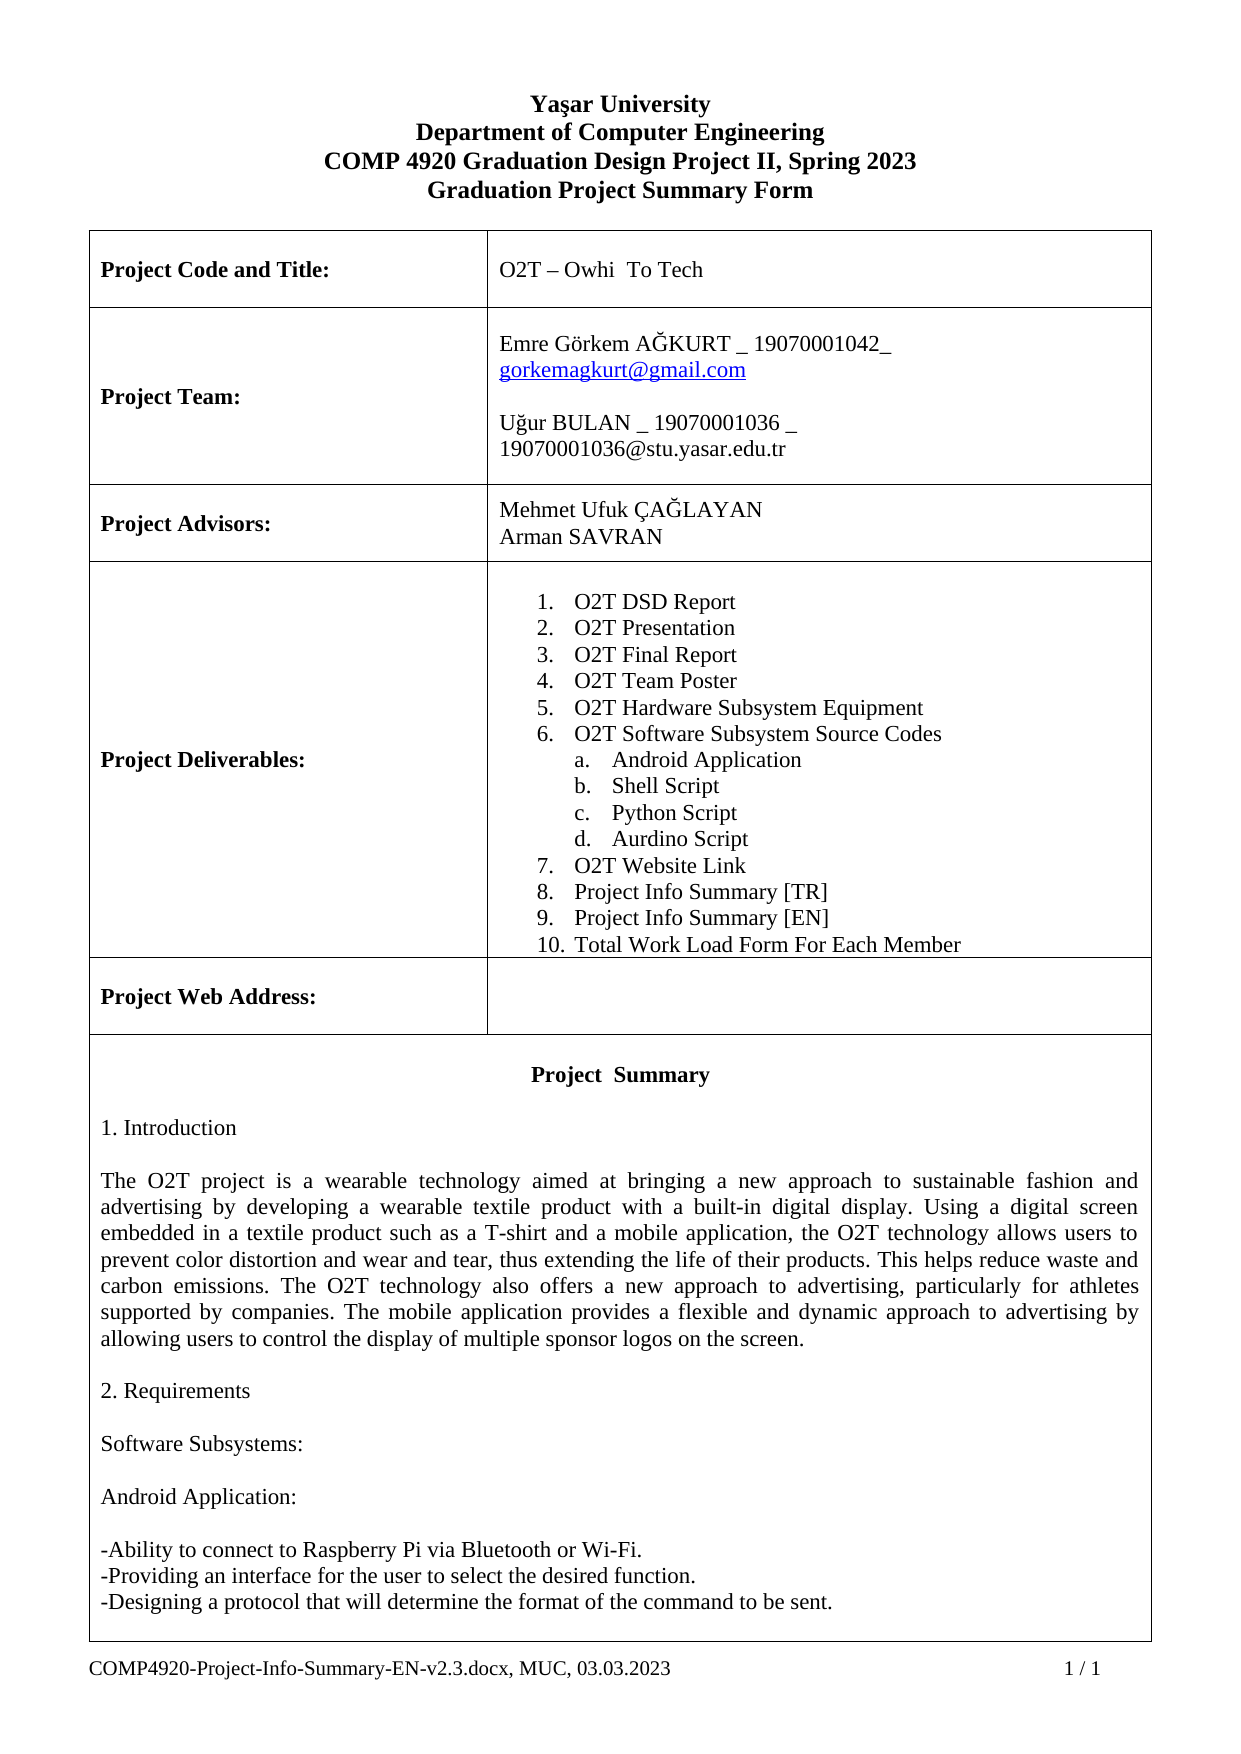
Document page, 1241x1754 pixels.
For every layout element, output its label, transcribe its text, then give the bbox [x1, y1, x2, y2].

table_cell Mehmet Ufuk ÇAĞLAYAN Arman SAVRAN [488, 485, 1151, 561]
table_cell Project Deliverables: [90, 562, 487, 957]
table_cell Project Advisors: [90, 485, 487, 561]
table_cell Emre Görkem AĞKURT _ 19070001042_ gorkemagkurt@gmail.com Uğur BULAN _ 19070001036 _ 19070001036@stu.yasar.edu.tr [488, 308, 1151, 484]
table_cell O2T DSD Report O2T Presentation O2T Final Report O2T Team Poster O2T Hardware Subsystem Equipment O2T Software Subsystem Source Codes Android Application Shell Script Python Script Aurdino Script O2T Website Link Project Info Summary [TR] Project Info Summary [EN] Total Work Load Form For Each Member [488, 562, 1151, 957]
table_cell Project Team: [90, 308, 487, 484]
text Graduation Project Summary Form [89, 175, 1152, 204]
table_cell Project Web Address: [90, 958, 487, 1034]
text COMP 4920 Graduation Design Project II, Spring 2023 [89, 146, 1152, 175]
table_header O2T – Owhi To Tech [488, 231, 1151, 307]
table_cell [488, 958, 1151, 1034]
table_header Project Code and Title: [90, 231, 487, 307]
text Yaşar University [89, 89, 1152, 117]
text Department of Computer Engineering [89, 117, 1152, 146]
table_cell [90, 1035, 1151, 1641]
